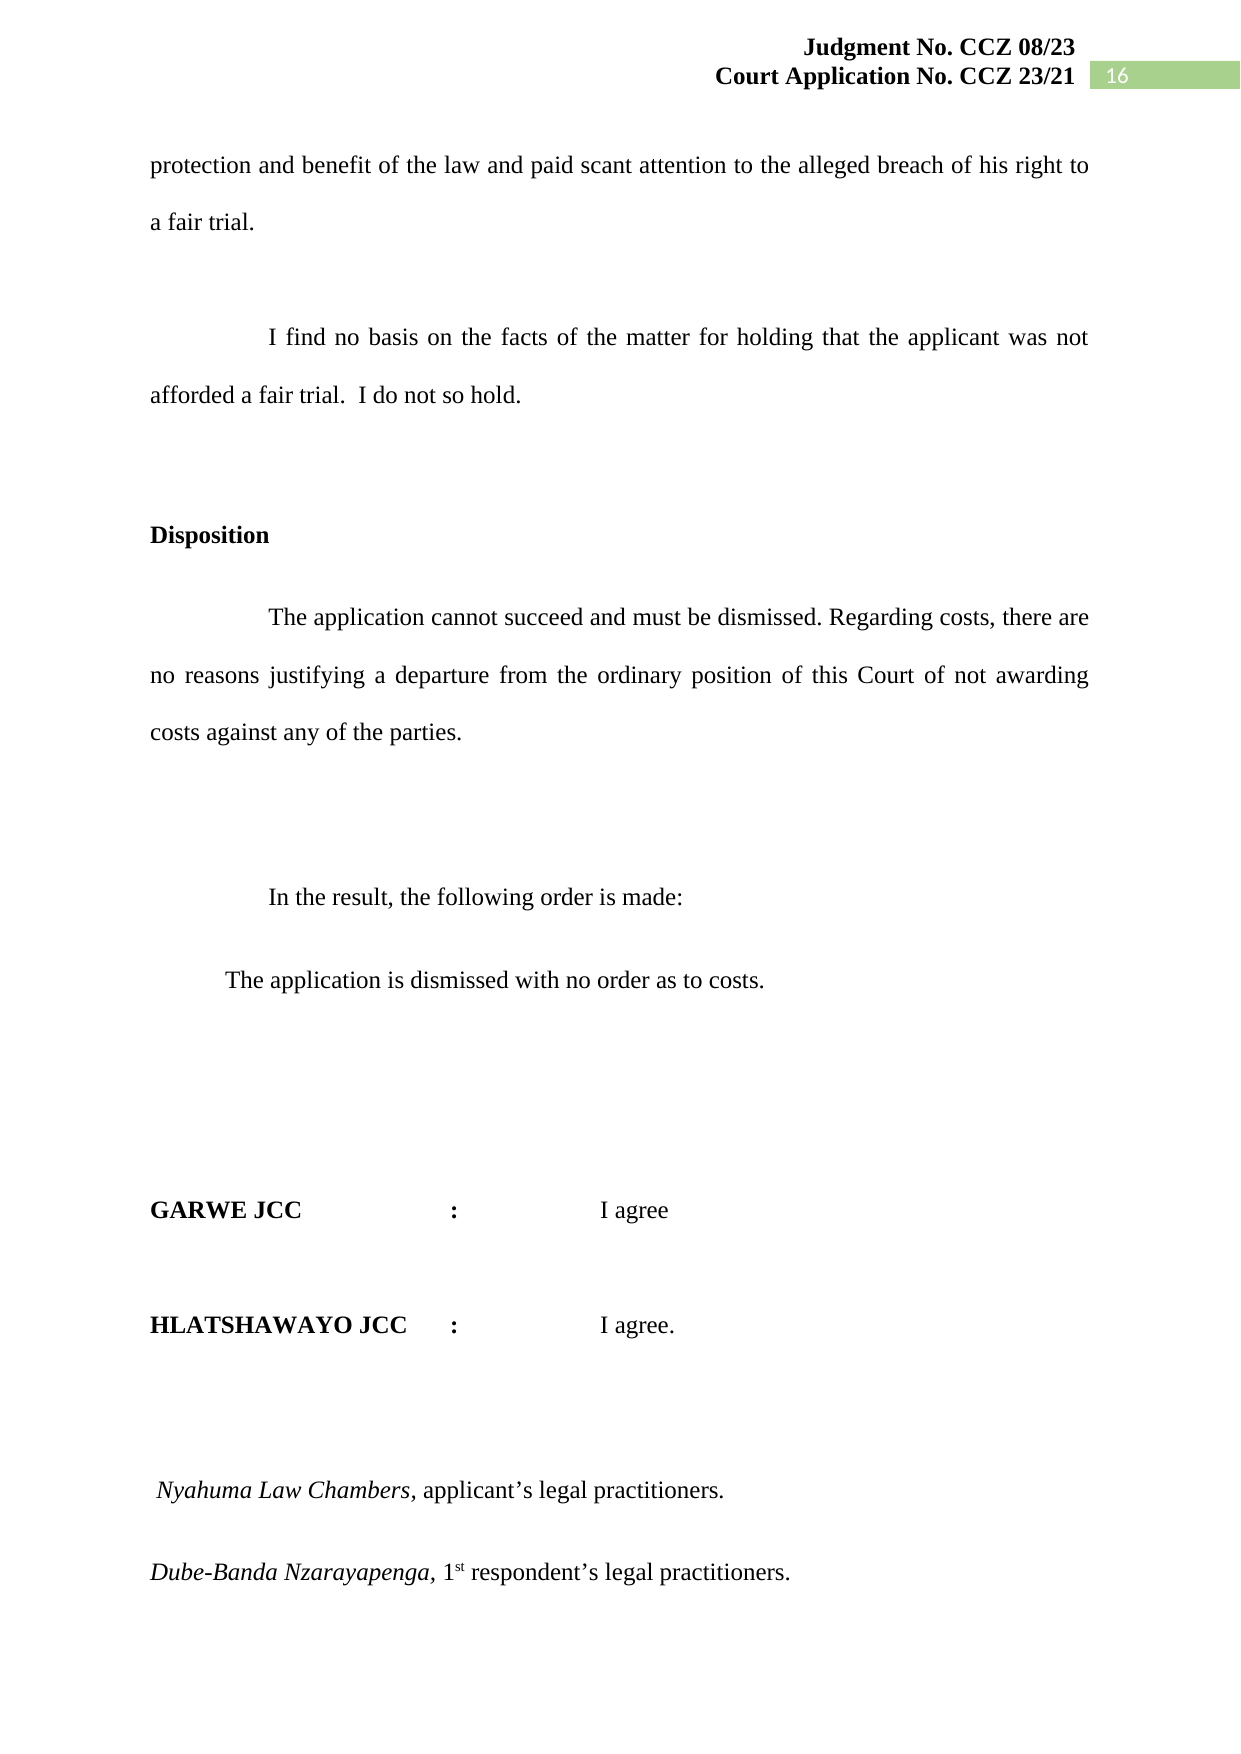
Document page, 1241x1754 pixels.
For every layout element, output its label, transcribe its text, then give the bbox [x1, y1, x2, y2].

list GARWE JCC : I agree [150, 1195, 1090, 1224]
list HLATSHAWAYO JCC : I agree. [150, 1310, 1090, 1339]
list The application is dismissed with no order as to costs. [225, 965, 1090, 994]
text Nyahuma Law Chambers, applicant’s legal practitioners. [150, 1475, 1090, 1504]
text The application cannot succeed and must be dismissed. Regarding costs, there are no reasons justifying a departure from the ordinary position of this Court of not awarding costs against any of the parties. [150, 602, 1090, 746]
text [150, 150, 1090, 236]
text Dube-Banda Nzarayapenga, 1st respondent’s legal practitioners. [150, 1557, 1090, 1586]
text Disposition [150, 520, 1090, 549]
text In the result, the following order is made: [150, 882, 1090, 911]
text I find no basis on the facts of the matter for holding that the applicant was not afforded a fair trial. I do not so hold. [150, 322, 1090, 409]
